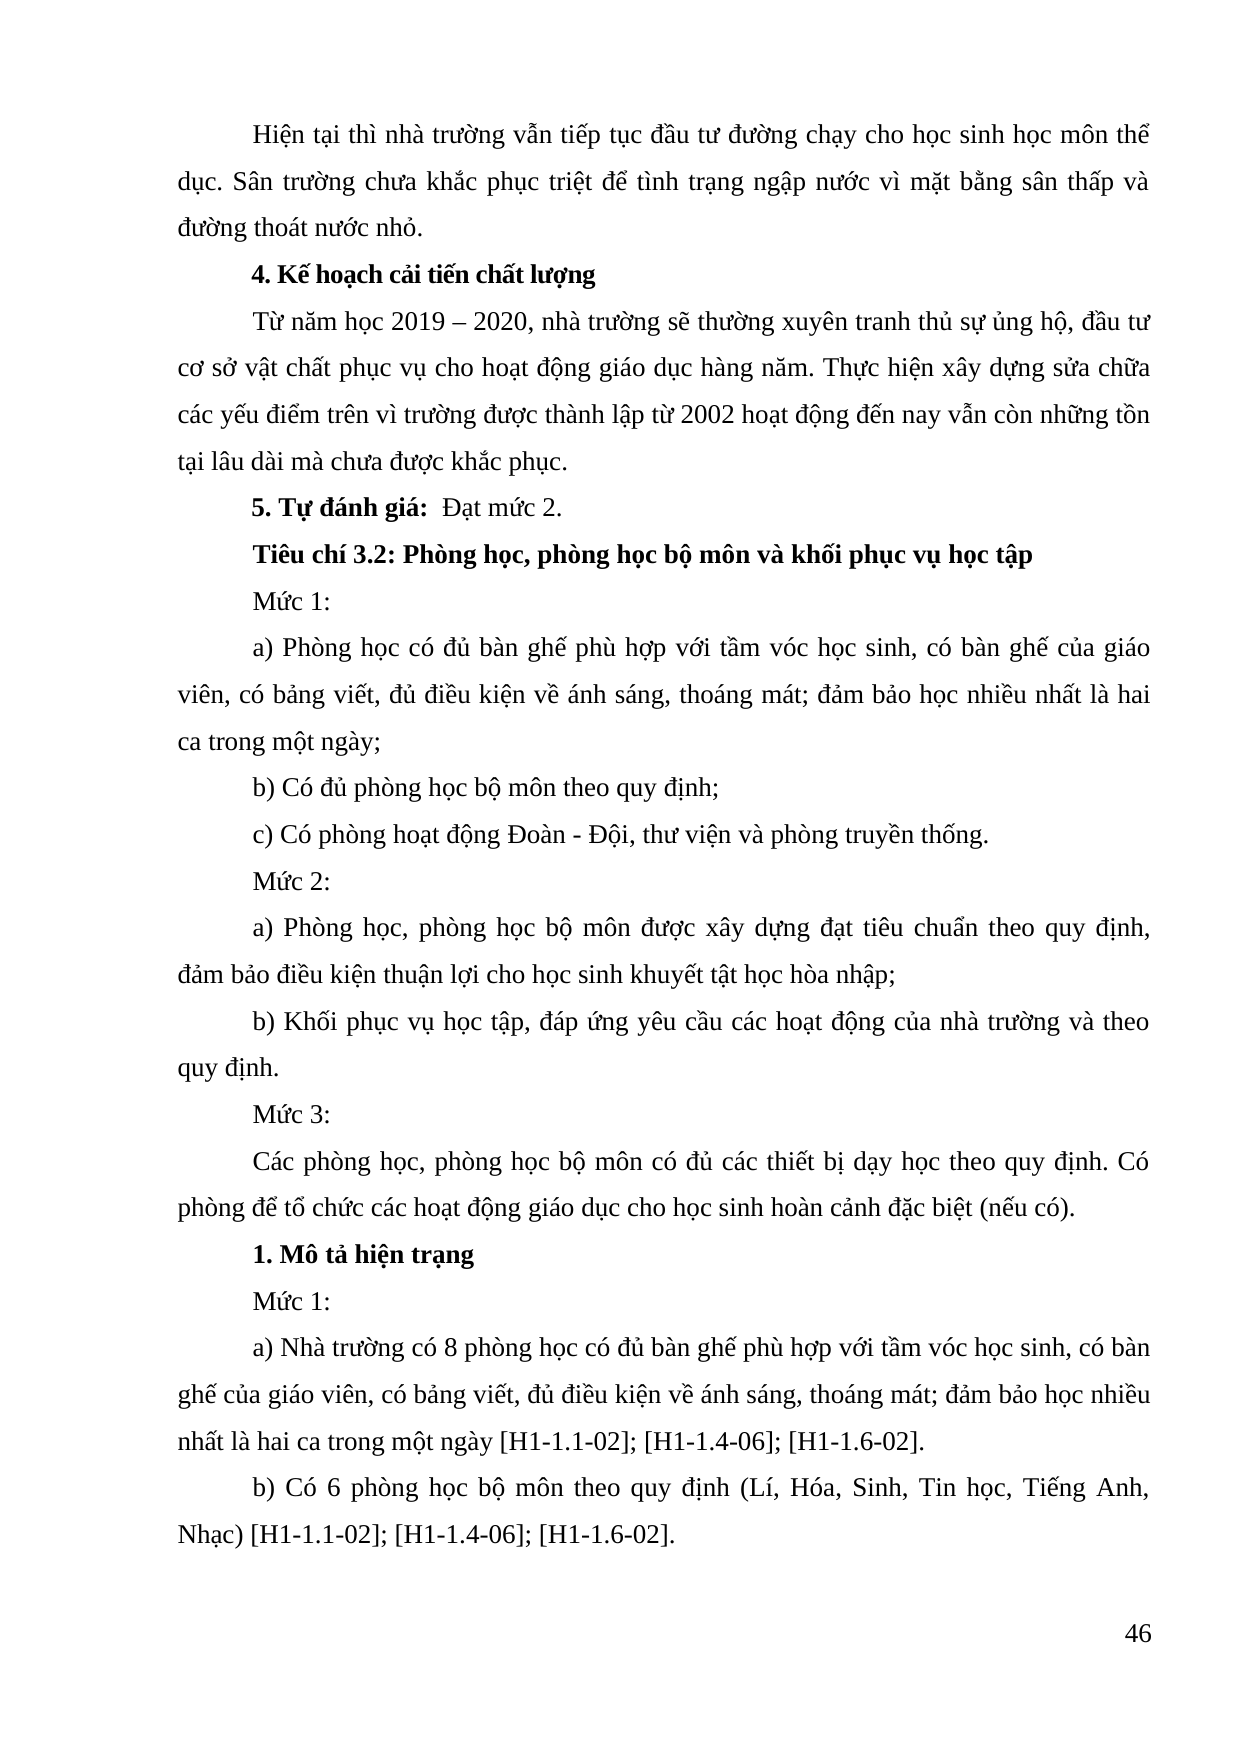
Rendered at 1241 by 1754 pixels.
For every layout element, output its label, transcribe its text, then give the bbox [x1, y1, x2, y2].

text Từ năm học 2019 – 2020, nhà trường sẽ thường xuyên tranh thủ sự ủng hộ, đầu tư cơ sở vật chất phục vụ cho hoạt động giáo dục hàng năm. Thực hiện xây dựng sửa chữa các yếu điểm trên vì trường được thành lập từ 2002 hoạt động đến nay vẫn còn những tồn tại lâu dài mà chưa được khắc phục. [177, 305, 1152, 476]
text a) Phòng học, phòng học bộ môn được xây dựng đạt tiêu chuẩn theo quy định, đảm bảo điều kiện thuận lợi cho học sinh khuyết tật học hòa nhập; [177, 911, 1152, 989]
text Mức 1: [177, 1285, 1152, 1316]
text Hiện tại thì nhà trường vẫn tiếp tục đầu tư đường chạy cho học sinh học môn thể dục. Sân trường chưa khắc phục triệt để tình trạng ngập nước vì mặt bằng sân thấp và đường thoát nước nhỏ. [177, 118, 1152, 243]
text 1. Mô tả hiện trạng [177, 1238, 1152, 1269]
text b) Có 6 phòng học bộ môn theo quy định (Lí, Hóa, Sinh, Tin học, Tiếng Anh, Nhạc) [H1-1.1-02]; [H1-1.4-06]; [H1-1.6-02]. [177, 1471, 1152, 1549]
text Mức 1: [177, 585, 1152, 616]
text a) Nhà trường có 8 phòng học có đủ bàn ghế phù hợp với tầm vóc học sinh, có bàn ghế của giáo viên, có bảng viết, đủ điều kiện về ánh sáng, thoáng mát; đảm bảo học nhiều nhất là hai ca trong một ngày [H1-1.1-02]; [H1-1.4-06]; [H1-1.6-02]. [177, 1331, 1152, 1456]
text 4. Kế hoạch cải tiến chất lượng [177, 258, 1152, 289]
text b) Có đủ phòng học bộ môn theo quy định; [177, 771, 1152, 803]
text Mức 3: [177, 1098, 1152, 1129]
text 5. Tự đánh giá: Đạt mức 2. [177, 491, 1152, 523]
text Các phòng học, phòng học bộ môn có đủ các thiết bị dạy học theo quy định. Có phòng để tổ chức các hoạt động giáo dục cho học sinh hoàn cảnh đặc biệt (nếu có). [177, 1145, 1152, 1223]
text Tiêu chí 3.2: Phòng học, phòng học bộ môn và khối phục vụ học tập [177, 538, 1152, 569]
text b) Khối phục vụ học tập, đáp ứng yêu cầu các hoạt động của nhà trường và theo quy định. [177, 1005, 1152, 1083]
text Mức 2: [177, 865, 1152, 896]
text c) Có phòng hoạt động Đoàn - Đội, thư viện và phòng truyền thống. [177, 818, 1152, 849]
text a) Phòng học có đủ bàn ghế phù hợp với tầm vóc học sinh, có bàn ghế của giáo viên, có bảng viết, đủ điều kiện về ánh sáng, thoáng mát; đảm bảo học nhiều nhất là hai ca trong một ngày; [177, 631, 1152, 756]
